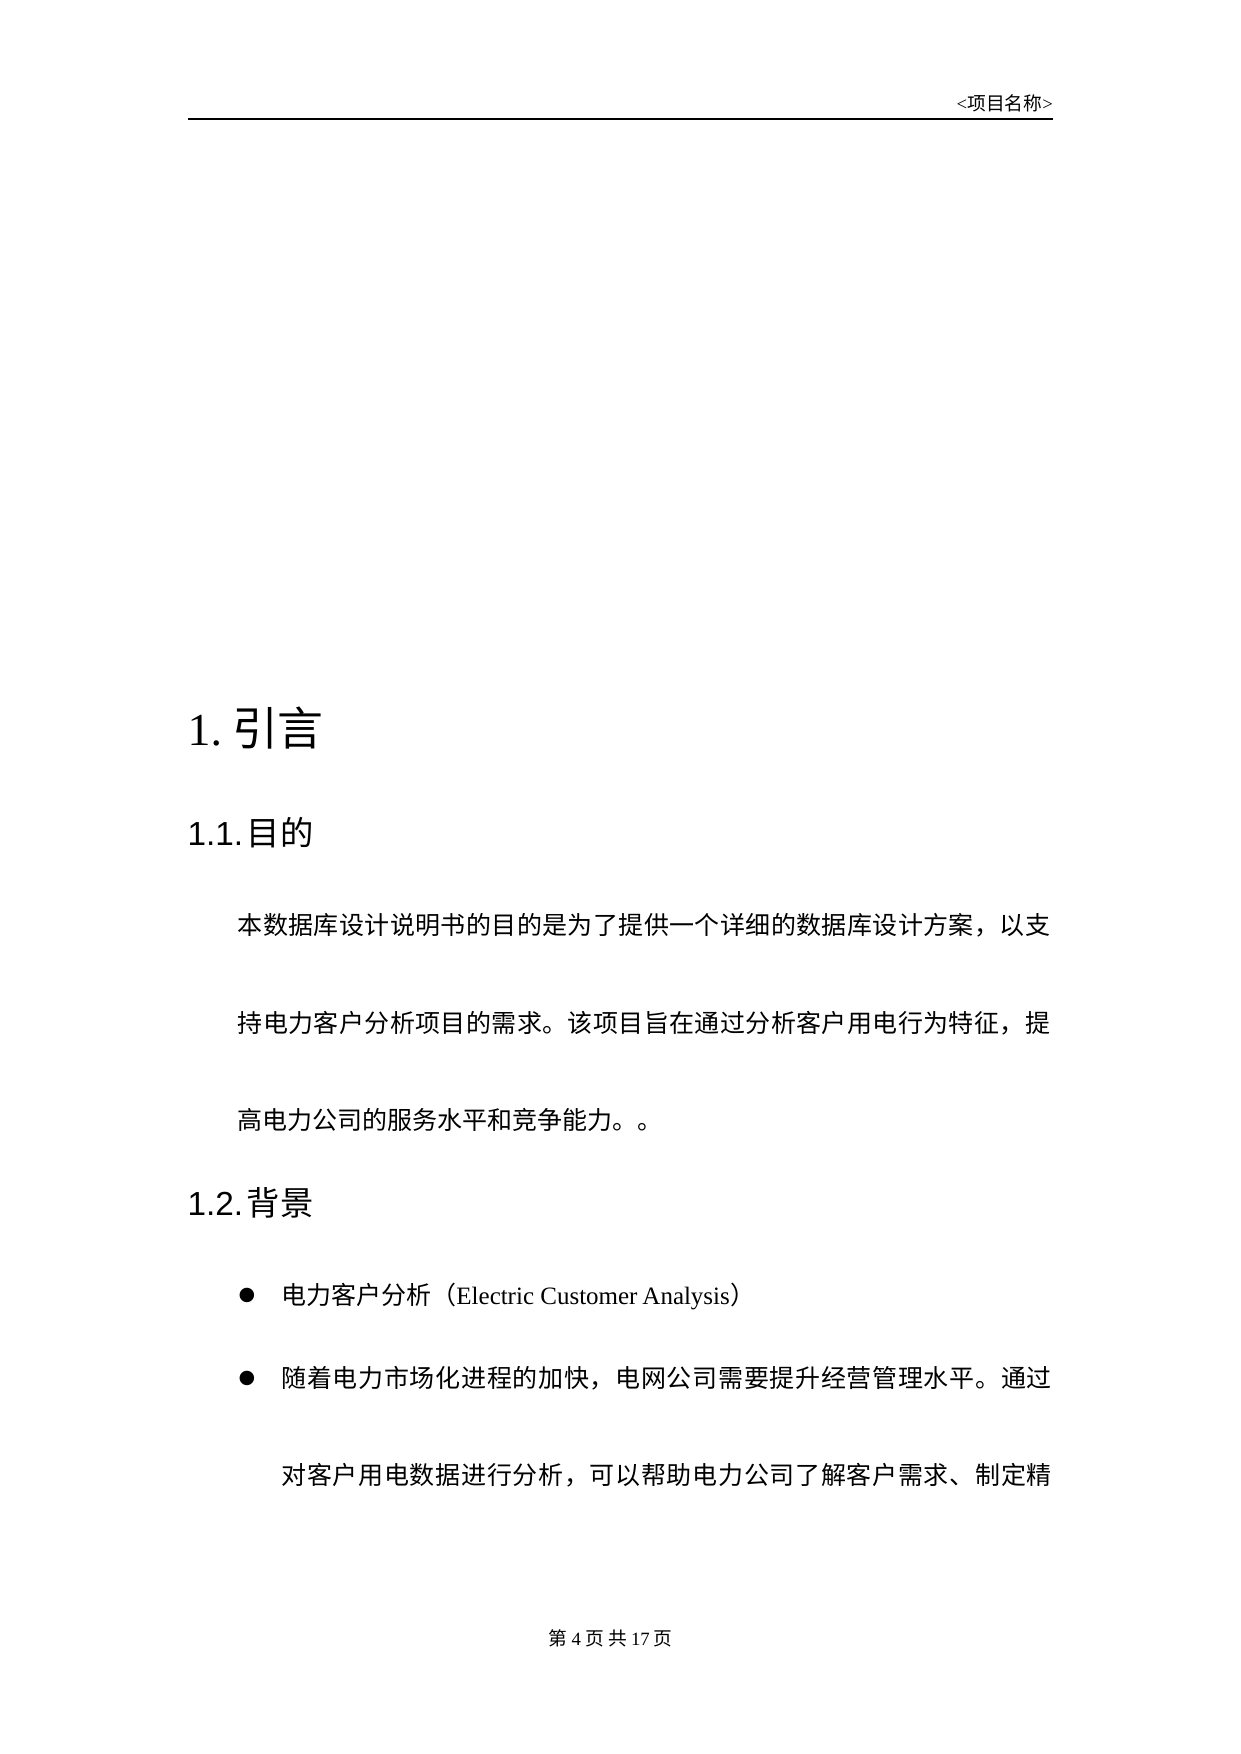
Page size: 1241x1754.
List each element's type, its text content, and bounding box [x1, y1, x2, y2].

subtitle 目的 [187, 800, 1053, 865]
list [237, 1344, 1053, 1506]
list 电力客户分析（Electric Customer Analysis） [237, 1261, 1053, 1326]
subtitle 引言 [187, 694, 1053, 759]
subtitle 背景 [187, 1169, 1053, 1234]
text 本数据库设计说明书的目的是为了提供一个详细的数据库设计方案，以支持电力客户分析项目的需求。该项目旨在通过分析客户用电行为特征，提高电力公司的服务水平和竞争能力。。 [237, 891, 1053, 1151]
